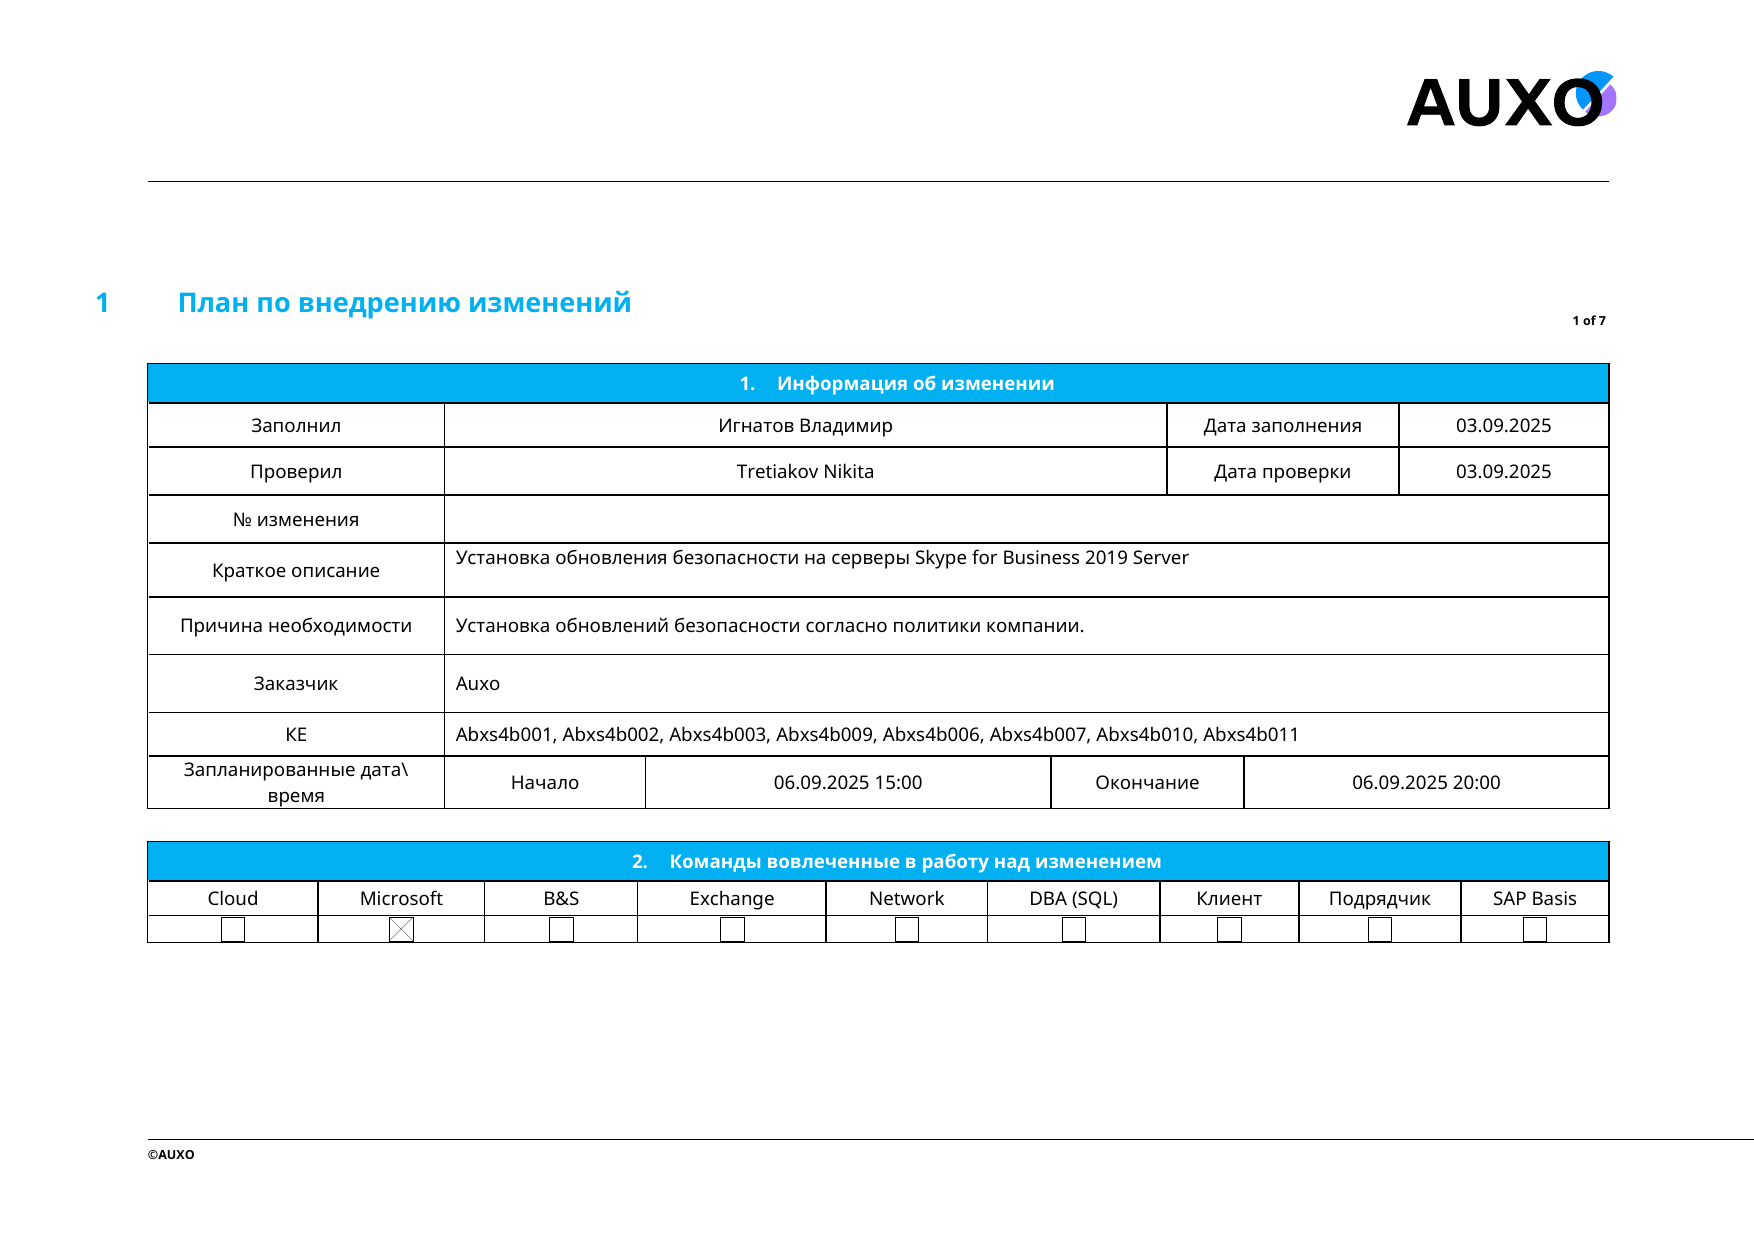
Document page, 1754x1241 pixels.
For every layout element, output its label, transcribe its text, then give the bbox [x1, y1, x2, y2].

table_cell Причина необходимости [148, 597, 444, 654]
table_cell [1462, 916, 1608, 942]
table_cell Auxo [445, 655, 1608, 711]
table_cell № изменения [148, 495, 444, 542]
table_cell Начало [445, 757, 645, 807]
table_cell [638, 916, 825, 942]
table_cell [485, 916, 637, 942]
table_cell Дата заполнения [1168, 404, 1398, 446]
table_header Информация об изменении [148, 364, 1608, 402]
table_cell Установка обновления безопасности на серверы Skype for Business 2019 Server [445, 544, 1608, 596]
table_cell Клиент [1161, 882, 1298, 915]
table_cell Запланированные дата\время [148, 756, 444, 807]
table_cell Установка обновлений безопасности согласно политики компании. [445, 598, 1608, 654]
table_cell SAP Basis [1462, 882, 1608, 915]
table_cell [1161, 916, 1298, 942]
table_cell Заказчик [148, 655, 444, 711]
table_cell Exchange [638, 882, 825, 915]
table_cell Проверил [148, 447, 444, 494]
table_cell B&S [485, 882, 637, 915]
table_cell [1300, 916, 1460, 942]
table_cell [988, 916, 1159, 942]
subtitle План по внедрению изменений [111, 283, 1606, 320]
table_cell [148, 916, 317, 942]
table_cell Дата проверки [1168, 448, 1398, 494]
table_cell Microsoft [319, 882, 484, 915]
table_header Команды вовлеченные в работу над изменением [148, 842, 1608, 880]
table_cell [827, 916, 987, 942]
table_cell Подрядчик [1300, 882, 1460, 915]
table_cell Игнатов Владимир [445, 404, 1166, 446]
table_cell [646, 757, 1050, 807]
table_cell DBA (SQL) [988, 882, 1159, 915]
table_cell Cloud [148, 881, 317, 915]
table_cell КЕ [148, 713, 444, 755]
table_cell [319, 916, 484, 942]
table_cell Заполнил [148, 403, 444, 446]
table_cell Окончание [1052, 757, 1243, 807]
table_cell Abxs4b001, Abxs4b002, Abxs4b003, Abxs4b009, Abxs4b006, Abxs4b007, Abxs4b010, Abxs4b011 [445, 713, 1608, 755]
table_cell [1245, 757, 1608, 807]
table_cell Tretiakov Nikita [445, 448, 1166, 494]
table_cell [445, 496, 1608, 542]
table_cell Краткое описание [148, 543, 444, 596]
picture [1406, 67, 1617, 134]
table_cell Network [827, 882, 987, 915]
